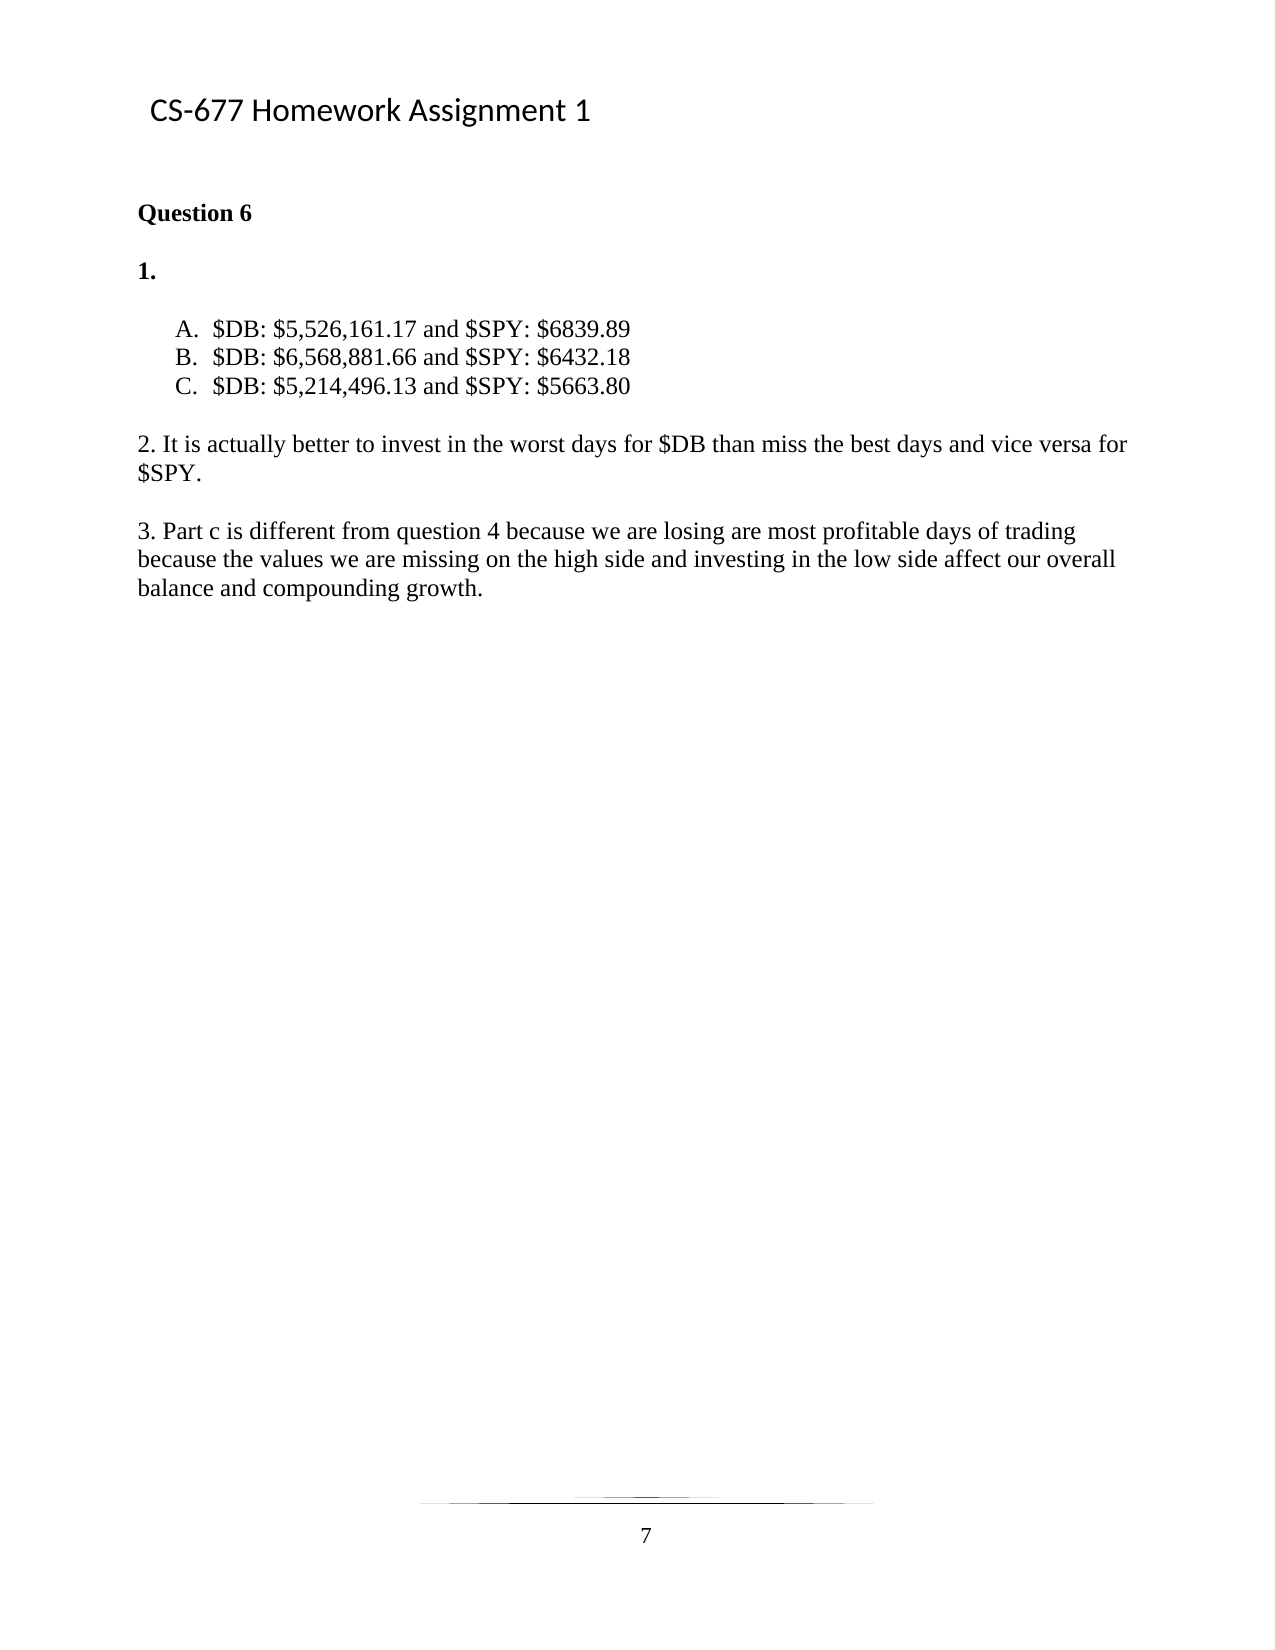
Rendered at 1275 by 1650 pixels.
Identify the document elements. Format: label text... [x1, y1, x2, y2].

text 2. It is actually better to invest in the worst days for $DB than miss the best days and vice versa for $SPY. [137, 429, 1154, 487]
text 3. Part c is different from question 4 because we are losing are most profitable days of trading because the values we are missing on the high side and investing in the low side affect our overall balance and compounding growth. [137, 516, 1154, 602]
list $DB: $6,568,881.66 and $SPY: $6432.18 [175, 342, 1154, 371]
text 1. [137, 256, 1154, 284]
list $DB: $5,526,161.17 and $SPY: $6839.89 [175, 314, 1154, 342]
text Question 6 [137, 198, 1154, 227]
list $DB: $5,214,496.13 and $SPY: $5663.80 [175, 371, 1154, 400]
